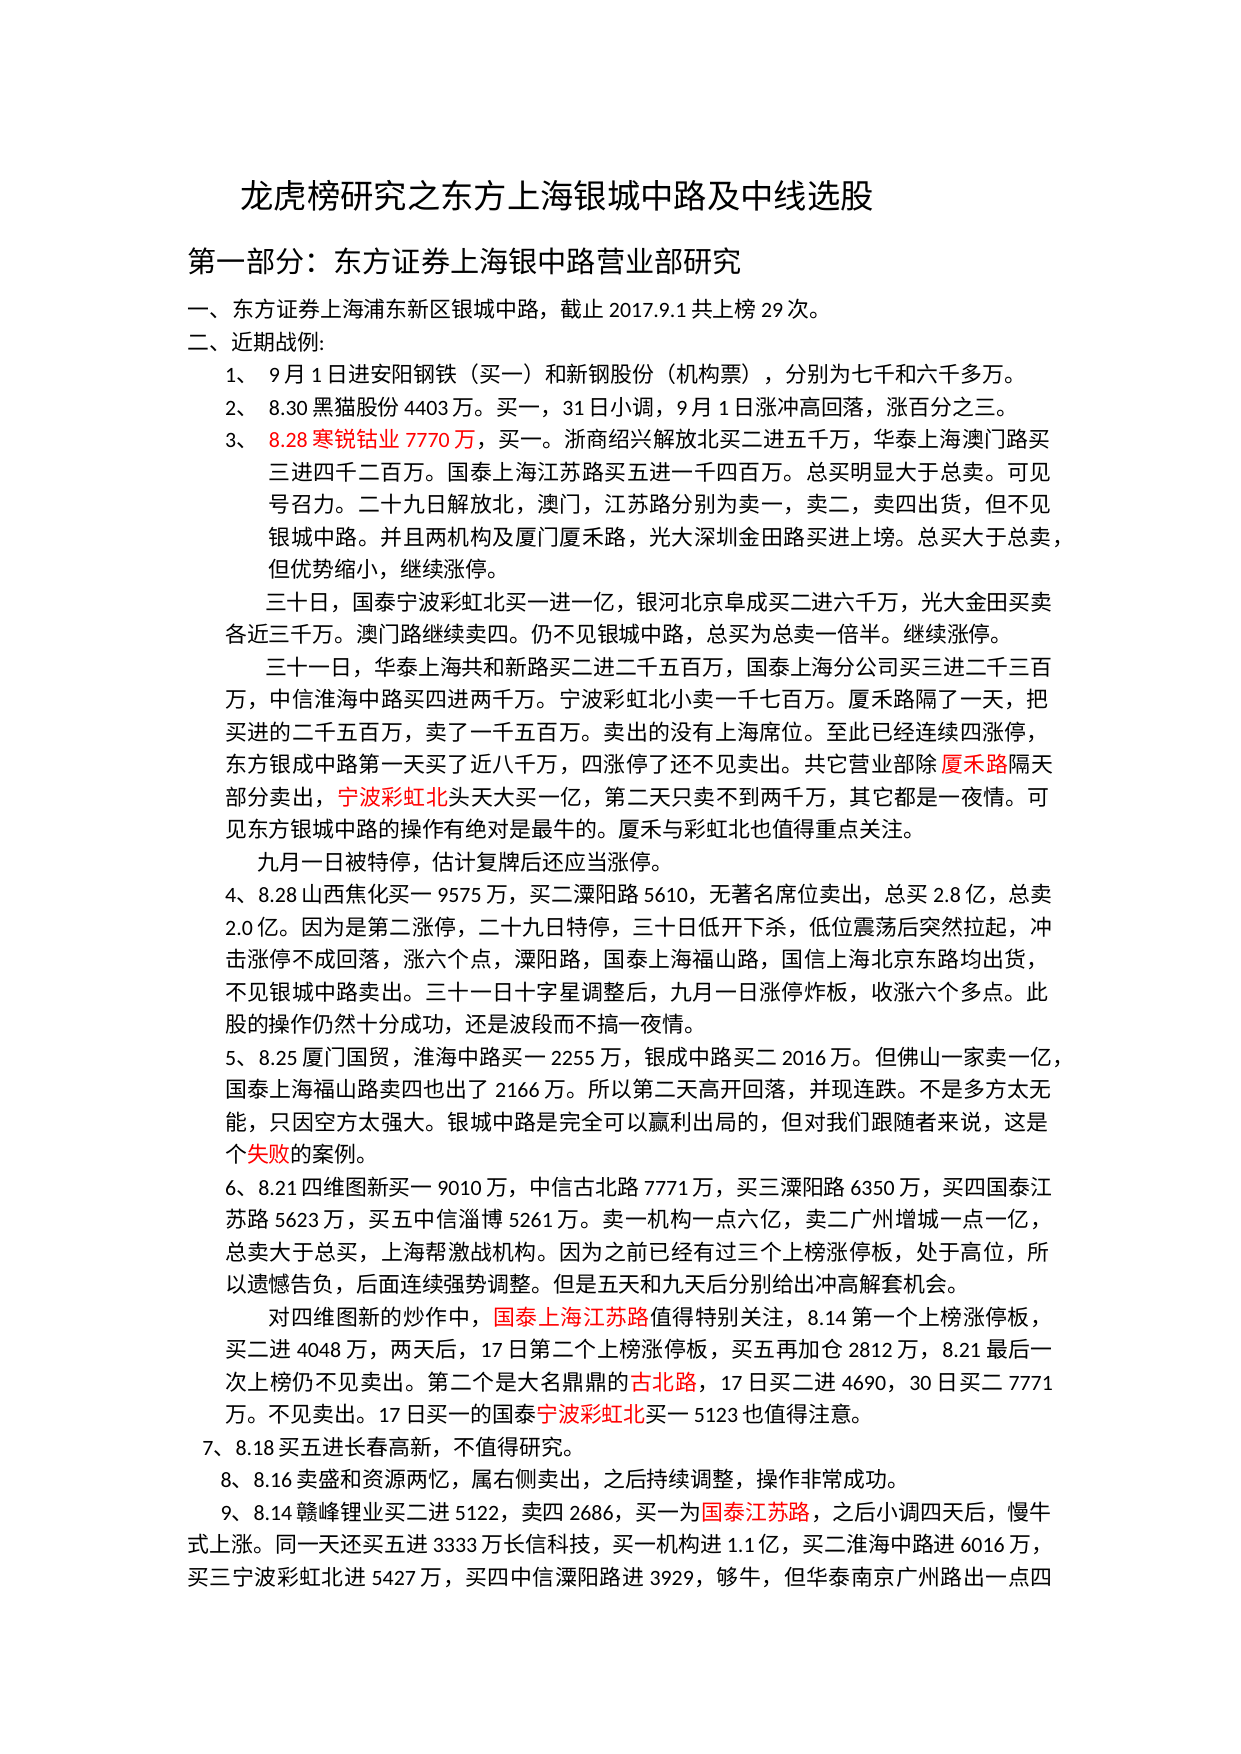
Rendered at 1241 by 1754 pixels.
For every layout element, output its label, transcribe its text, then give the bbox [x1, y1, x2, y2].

text 三十日，国泰宁波彩虹北买一进一亿，银河北京阜成买二进六千万，光大金田买卖各近三千万。澳门路继续卖四。仍不见银城中路，总买为总卖一倍半。继续涨停。 [225, 584, 1053, 649]
text 6、8.21四维图新买一9010万，中信古北路7771万，买三潥阳路6350万，买四国泰江苏路5623万，买五中信淄博5261万。卖一机构一点六亿，卖二广州增城一点一亿，总卖大于总买，上海帮激战机构。因为之前已经有过三个上榜涨停板，处于高位，所以遗憾告负，后面连续强势调整。但是五天和九天后分别给出冲高解套机会。 [225, 1169, 1053, 1299]
list 8.30黑猫股份4403万。买一，31日小调，9月1日涨冲高回落，涨百分之三。 [225, 389, 1053, 422]
text 对四维图新的炒作中，国泰上海江苏路值得特别关注，8.14第一个上榜涨停板，买二进4048万，两天后，17日第二个上榜涨停板，买五再加仓2812万，8.21最后一次上榜仍不见卖出。第二个是大名鼎鼎的古北路，17日买二进4690，30日买二7771万。不见卖出。17日买一的国泰宁波彩虹北买一5123也值得注意。 [225, 1299, 1053, 1429]
text 7、8.18买五进长春高新，不值得研究。 [187, 1429, 1053, 1462]
text 8、8.16卖盛和资源两忆，属右侧卖出，之后持续调整，操作非常成功。 [187, 1462, 1053, 1494]
text 4、8.28山西焦化买一9575万，买二潥阳路5610，无著名席位卖出，总买2.8亿，总卖2.0亿。因为是第二涨停，二十九日特停，三十日低开下杀，低位震荡后突然拉起，冲击涨停不成回落，涨六个点，潥阳路，国泰上海福山路，国信上海北京东路均出货，不见银城中路卖出。三十一日十字星调整后，九月一日涨停炸板，收涨六个多点。此股的操作仍然十分成功，还是波段而不搞一夜情。 [225, 877, 1053, 1039]
list 东方证券上海浦东新区银城中路，截止2017.9.1共上榜29次。 [187, 292, 1053, 324]
text 龙虎榜研究之东方上海银城中路及中线选股 [187, 162, 1053, 227]
text 九月一日被特停，估计复牌后还应当涨停。 [225, 844, 1053, 877]
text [187, 1494, 1053, 1592]
text 三十一日，华泰上海共和新路买二进二千五百万，国泰上海分公司买三进二千三百万，中信淮海中路买四进两千万。宁波彩虹北小卖一千七百万。厦禾路隔了一天，把买进的二千五百万，卖了一千五百万。卖出的没有上海席位。至此已经连续四涨停，东方银成中路第一天买了近八千万，四涨停了还不见卖出。共它营业部除厦禾路隔天部分卖出，宁波彩虹北头天大买一亿，第二天只卖不到两千万，其它都是一夜情。可见东方银城中路的操作有绝对是最牛的。厦禾与彩虹北也值得重点关注。 [225, 649, 1053, 844]
list 8.28寒锐钴业7770万，买一。浙商绍兴解放北买二进五千万，华泰上海澳门路买三进四千二百万。国泰上海江苏路买五进一千四百万。总买明显大于总卖。可见号召力。二十九日解放北，澳门，江苏路分别为卖一，卖二，卖四出货，但不见银城中路。并且两机构及厦门厦禾路，光大深圳金田路买进上塝。总买大于总卖，但优势缩小，继续涨停。 [225, 422, 1053, 584]
text 二、近期战例: [187, 324, 1053, 357]
list 9月1日进安阳钢铁（买一）和新钢股份（机构票），分别为七千和六千多万。 [225, 357, 1053, 389]
text 5、8.25厦门国贸，淮海中路买一2255万，银成中路买二2016万。但佛山一家卖一亿，国泰上海福山路卖四也出了2166万。所以第二天高开回落，并现连跌。不是多方太无能，只因空方太强大。银城中路是完全可以赢利出局的，但对我们跟随者来说，这是个失败的案例。 [225, 1039, 1053, 1169]
text 第一部分：东方证券上海银中路营业部研究 [187, 227, 1053, 292]
